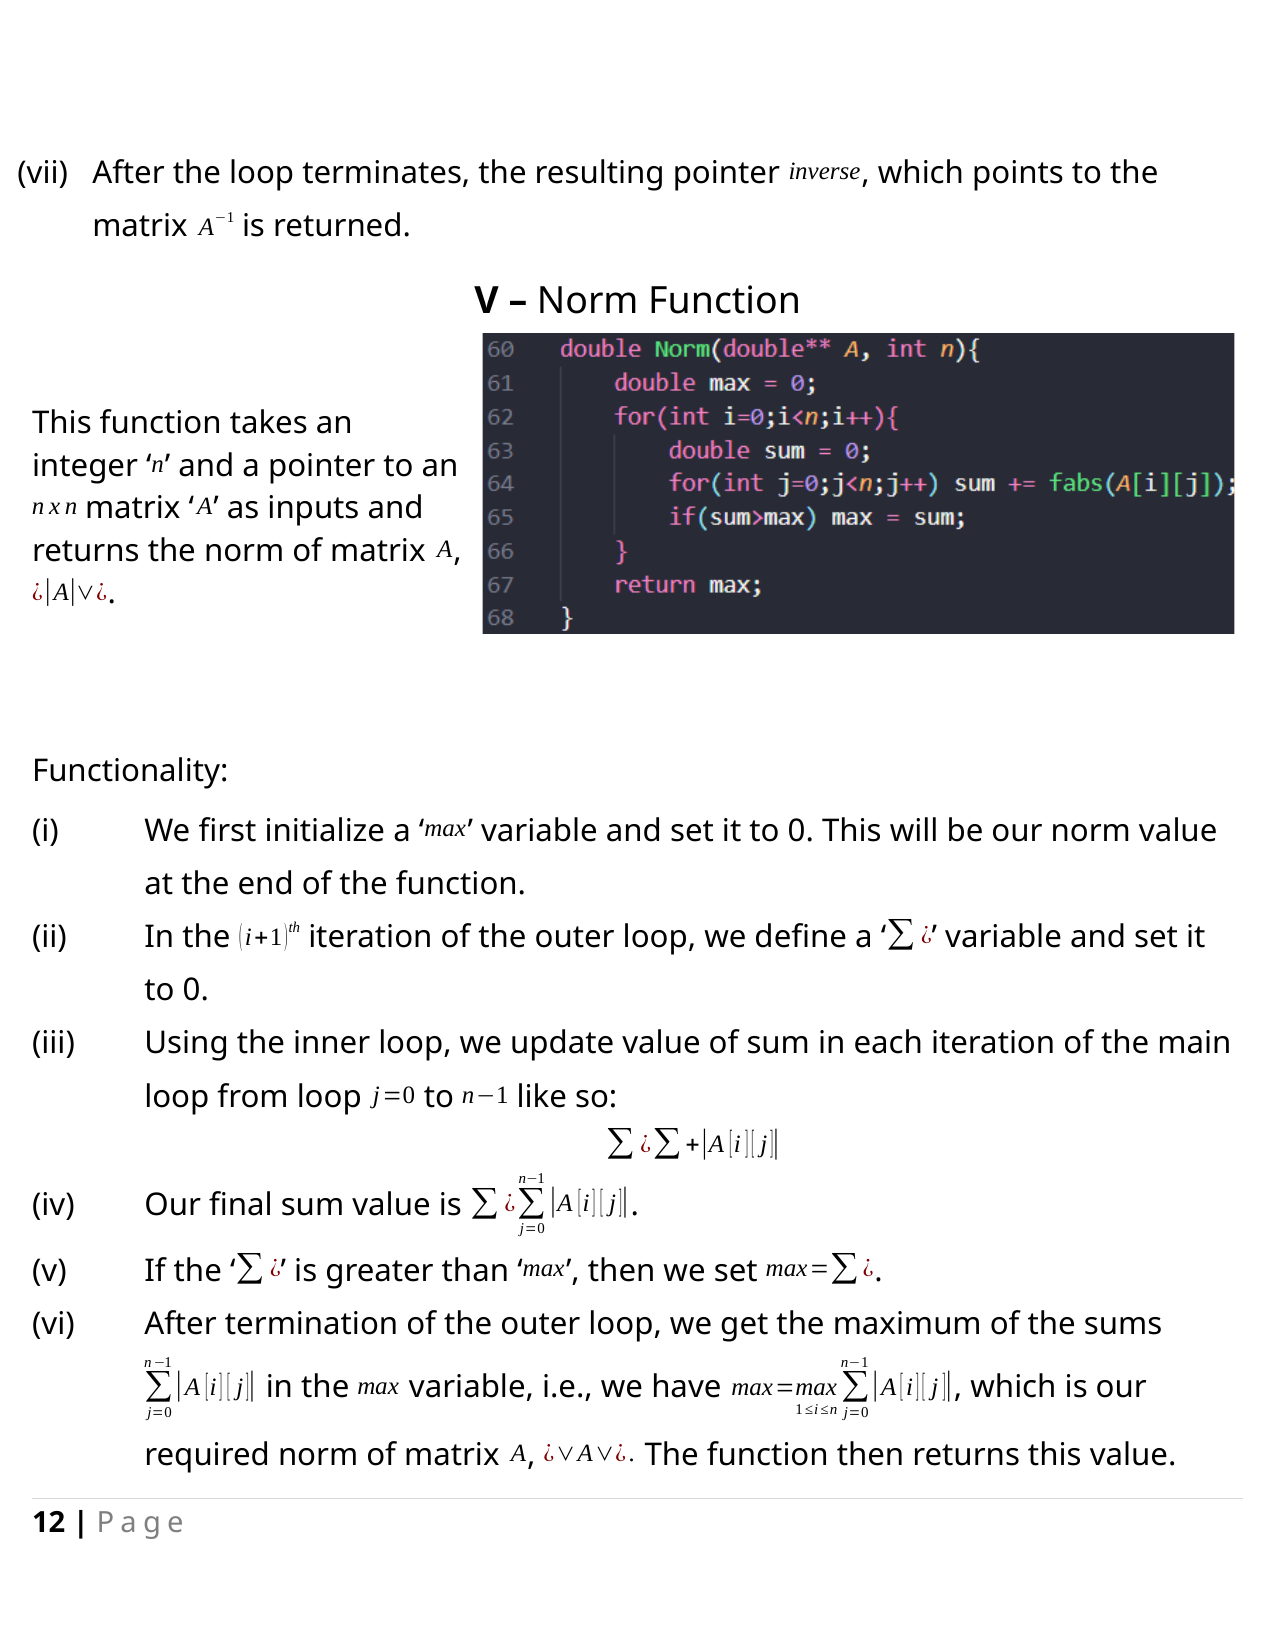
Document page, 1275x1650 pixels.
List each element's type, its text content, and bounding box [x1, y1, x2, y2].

text Functionality: [32, 748, 1243, 791]
list After the loop terminates, the resulting pointer , which points to the matrix is returned. [17, 150, 1258, 246]
list Our final sum value is . [32, 1170, 1243, 1237]
list Using the inner loop, we update value of sum in each iteration of the main loop from loop to like so: [32, 1021, 1243, 1116]
text V – Norm Function [32, 273, 1243, 324]
list If the ‘’ is greater than ‘’, then we set . [32, 1248, 1243, 1290]
list After termination of the outer loop, we get the maximum of the sums in the variable, i.e., we have , which is our required norm of matrix , The function then returns this value. [32, 1301, 1243, 1475]
text This function takes an integer ‘’ and a pointer to an matrix ‘’ as inputs and returns the norm of matrix , . [32, 400, 481, 613]
list In the iteration of the outer loop, we define a ‘’ variable and set it to 0. [32, 914, 1243, 1010]
picture [481, 333, 1234, 633]
list We first initialize a ‘’ variable and set it to 0. This will be our norm value at the end of the function. [32, 808, 1243, 903]
